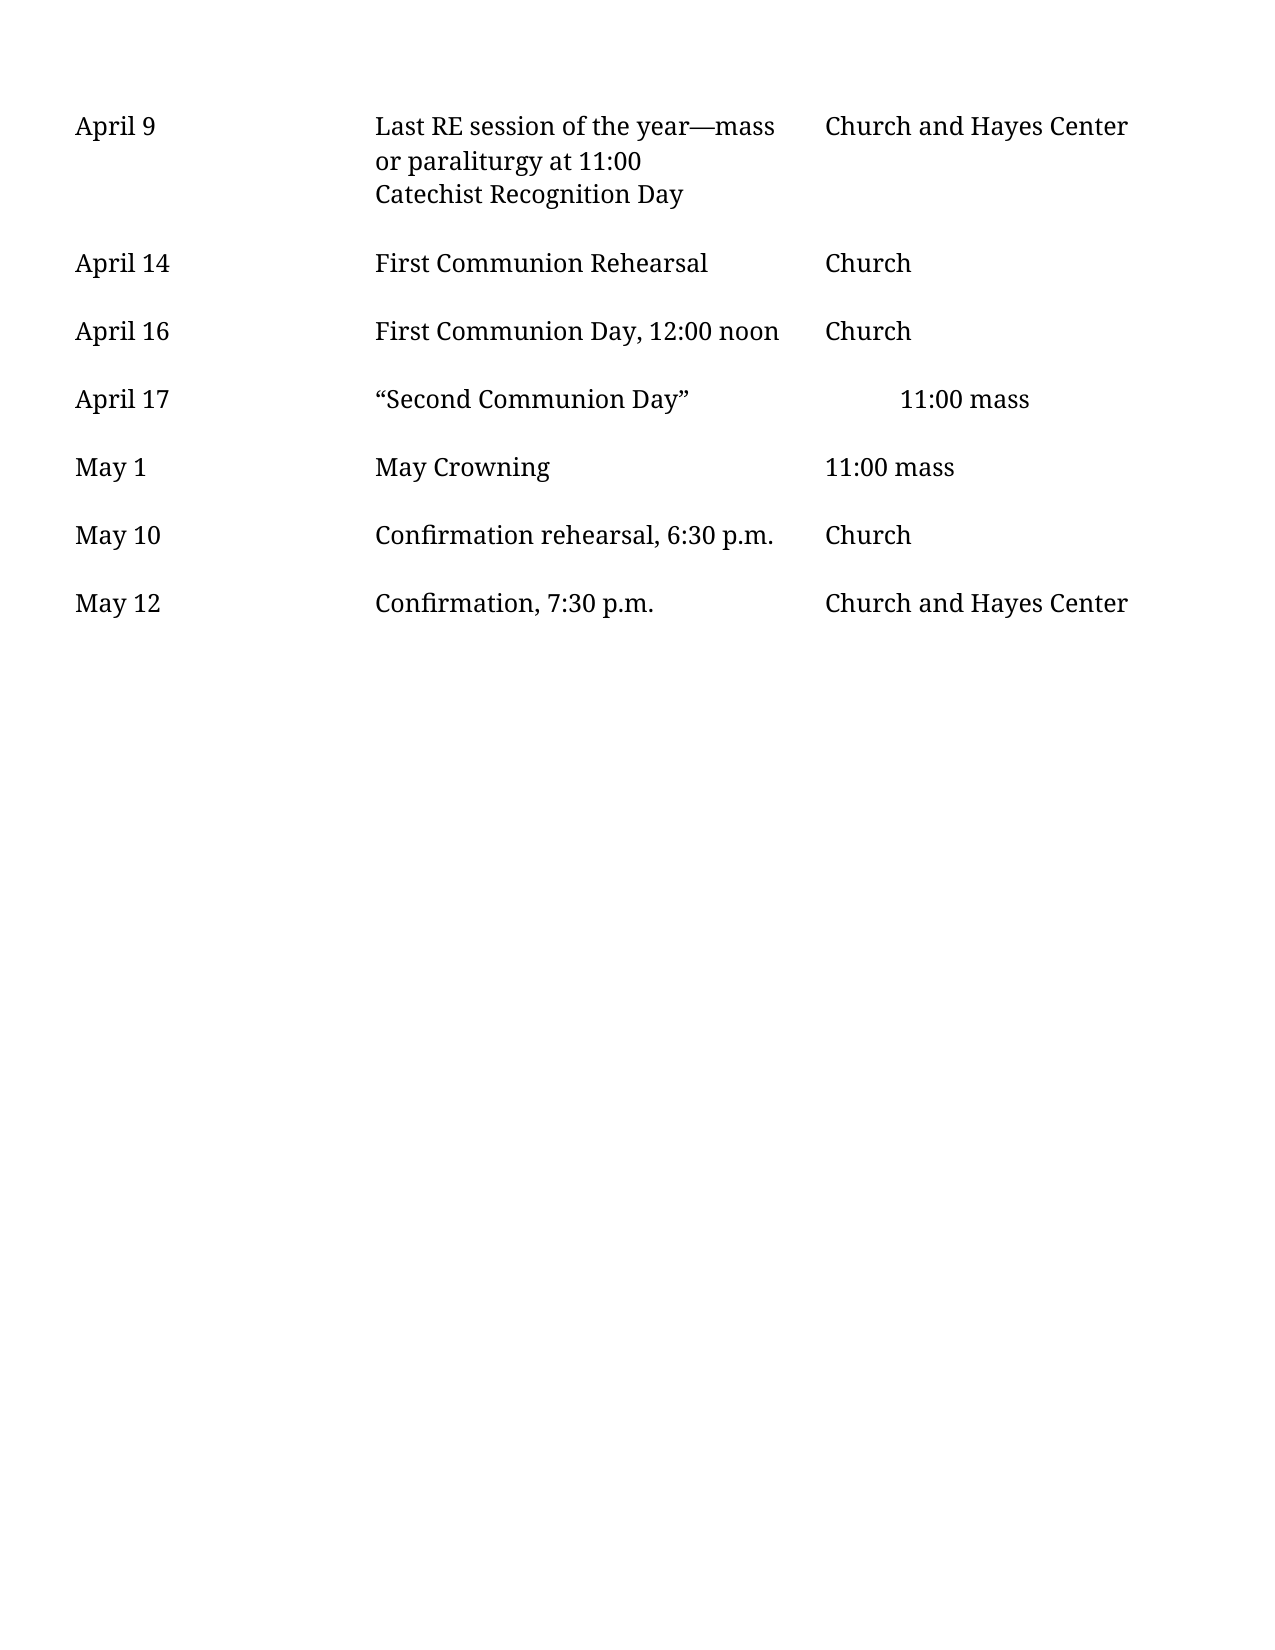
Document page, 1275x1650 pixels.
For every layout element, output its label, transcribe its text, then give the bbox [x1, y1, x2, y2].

text April 14 First Communion Rehearsal Church [75, 245, 1200, 279]
text May 10 Confirmation rehearsal, 6:30 p.m. Church [75, 518, 1200, 552]
text April 16 First Communion Day, 12:00 noon Church [75, 313, 1200, 347]
text April 17 “Second Communion Day” 11:00 mass [75, 382, 1200, 416]
text April 9 Last RE session of the year—mass Church and Hayes Center [75, 109, 1200, 143]
text May 1 May Crowning 11:00 mass [75, 450, 1200, 484]
text May 12 Confirmation, 7:30 p.m. Church and Hayes Center [75, 586, 1200, 620]
text Catechist Recognition Day [75, 177, 1200, 211]
text or paraliturgy at 11:00 [75, 143, 1200, 177]
